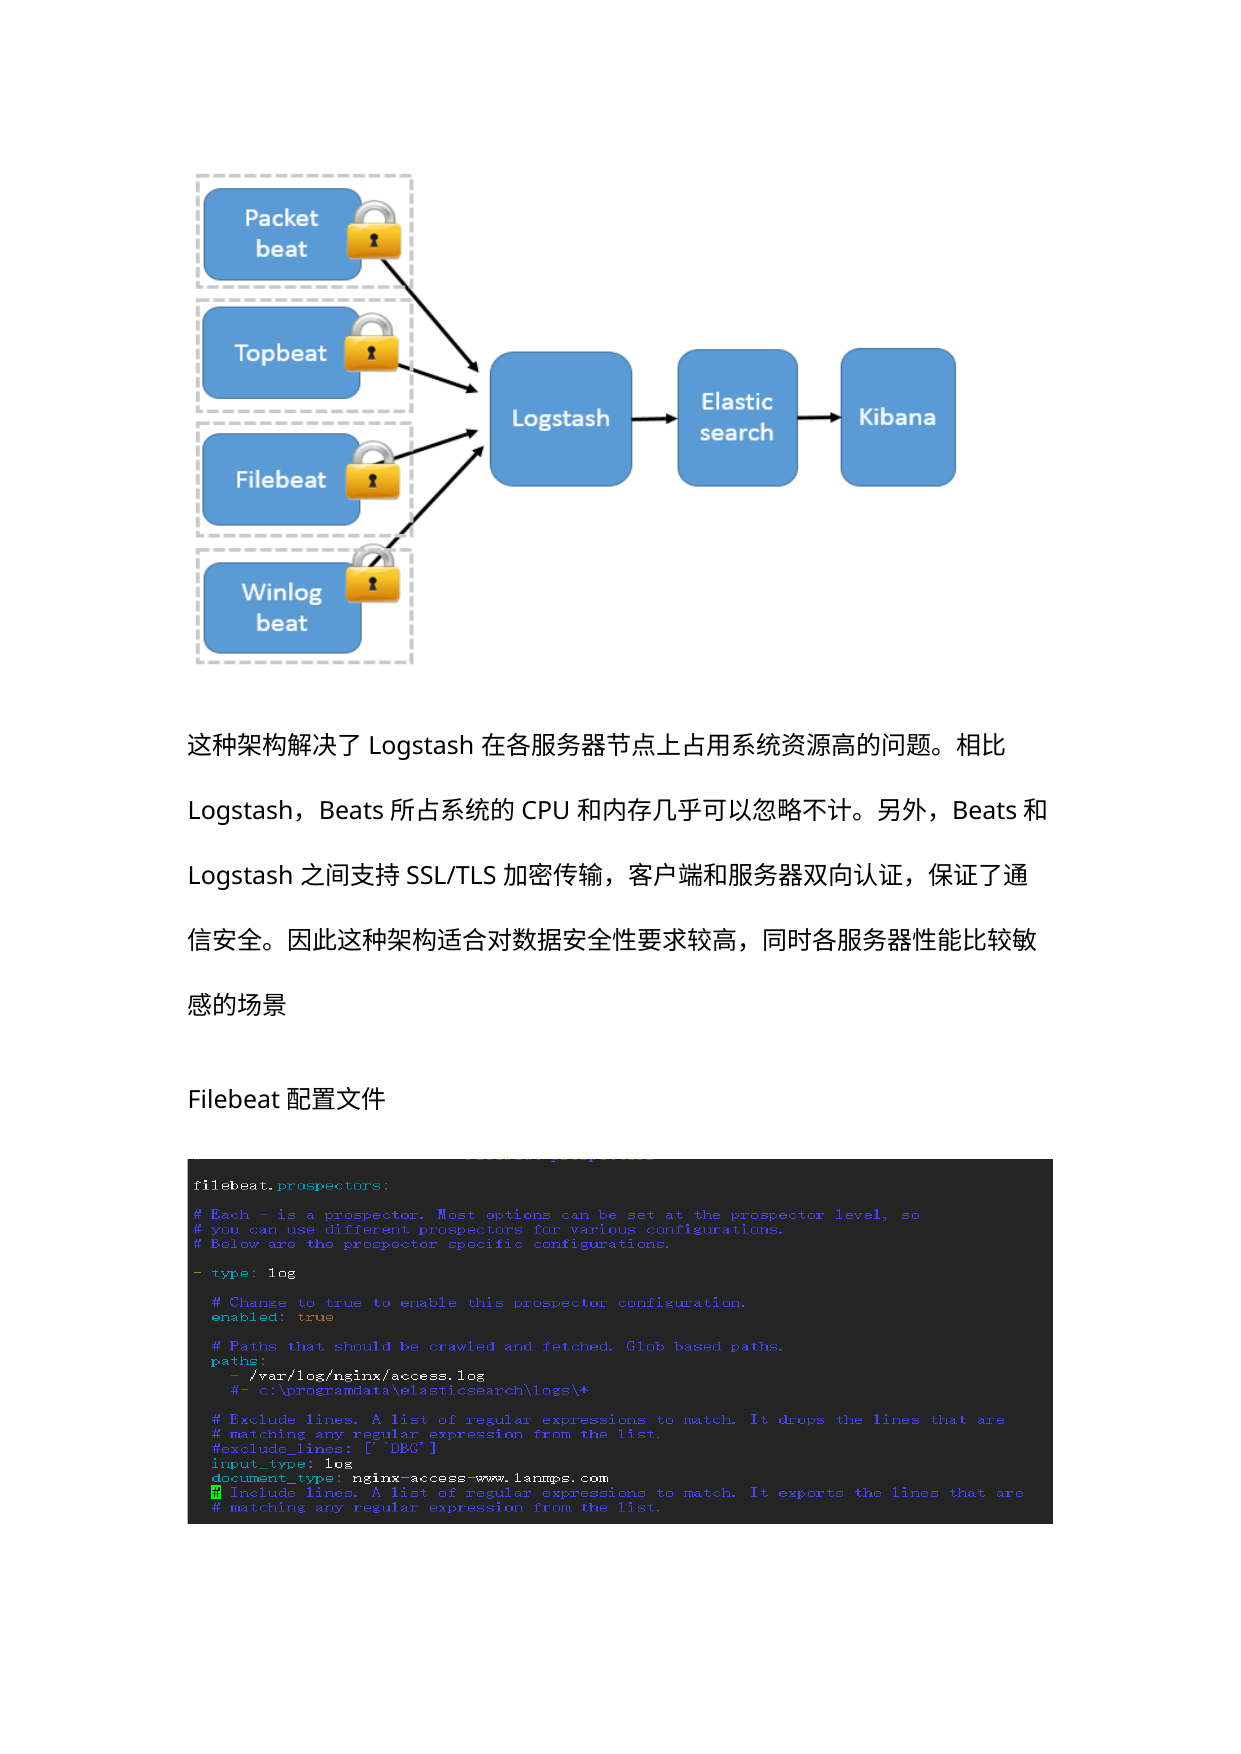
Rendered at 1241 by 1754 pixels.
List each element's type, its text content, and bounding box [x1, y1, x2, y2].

text 这种架构解决了 Logstash 在各服务器节点上占用系统资源高的问题。相比 Logstash，Beats 所占系统的 CPU 和内存几乎可以忽略不计。另外，Beats 和 Logstash 之间支持 SSL/TLS 加密传输，客户端和服务器双向认证，保证了通信安全。因此这种架构适合对数据安全性要求较高，同时各服务器性能比较敏感的场景 [187, 711, 1053, 1036]
picture [187, 1159, 1053, 1524]
picture [187, 162, 960, 669]
text Filebeat 配置文件 [187, 1065, 1053, 1130]
